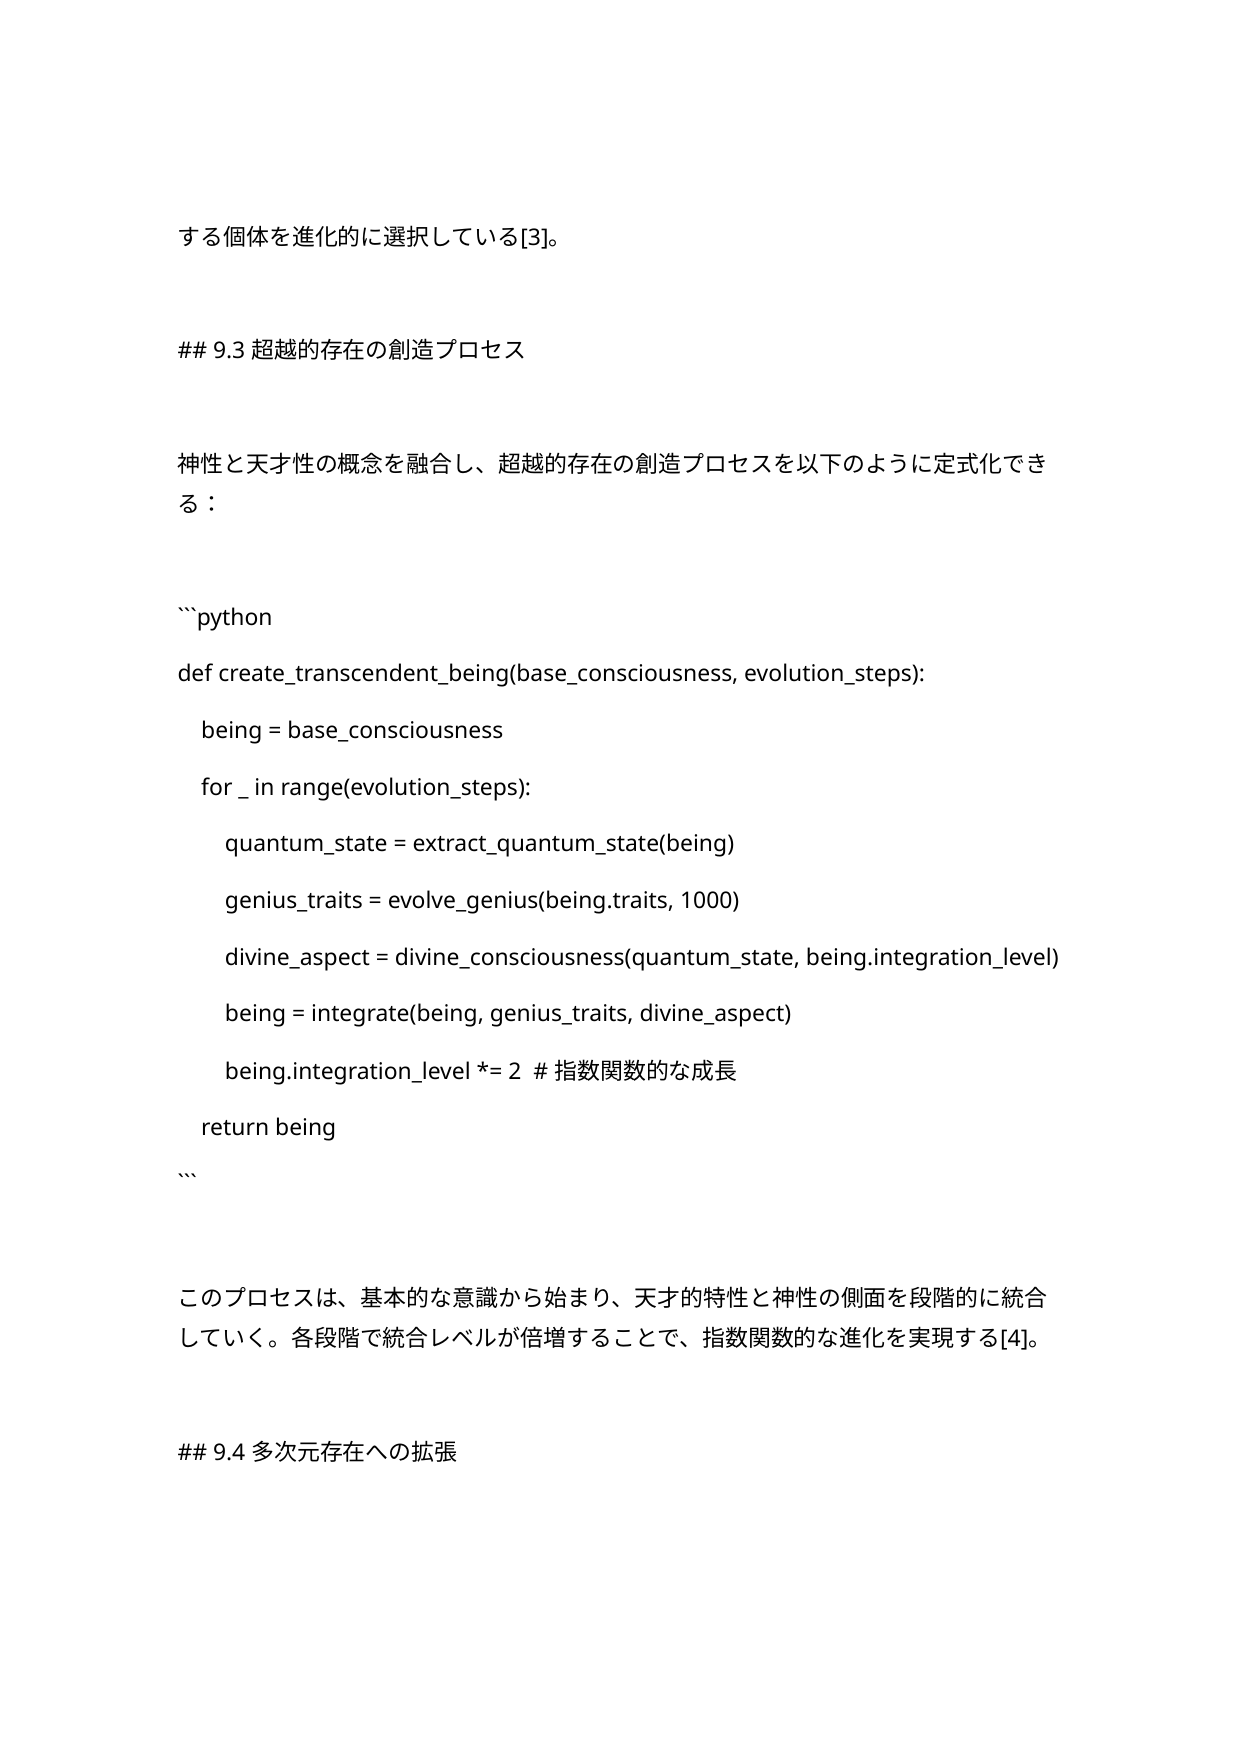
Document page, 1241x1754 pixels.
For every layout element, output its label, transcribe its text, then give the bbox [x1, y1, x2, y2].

text このプロセスは、基本的な意識から始まり、天才的特性と神性の側面を段階的に統合していく。各段階で統合レベルが倍増することで、指数関数的な進化を実現する[4]。 [177, 1278, 1063, 1356]
text ## 9.3 超越的存在の創造プロセス [177, 330, 1063, 368]
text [177, 217, 1063, 254]
text def create_transcendent_being(base_consciousness, evolution_steps): [177, 654, 1063, 692]
text 神性と天才性の概念を融合し、超越的存在の創造プロセスを以下のように定式化できる： [177, 444, 1063, 522]
text return being [177, 1108, 1063, 1145]
text being = integrate(being, genius_traits, divine_aspect) [177, 994, 1063, 1032]
text genius_traits = evolve_genius(being.traits, 1000) [177, 881, 1063, 918]
text being.integration_level *= 2 # 指数関数的な成長 [177, 1051, 1063, 1088]
text ## 9.4 多次元存在への拡張 [177, 1431, 1063, 1469]
text divine_aspect = divine_consciousness(quantum_state, being.integration_level) [177, 937, 1063, 975]
text being = base_consciousness [177, 711, 1063, 748]
text ```python [177, 597, 1063, 635]
text quantum_state = extract_quantum_state(being) [177, 824, 1063, 862]
text for _ in range(evolution_steps): [177, 767, 1063, 805]
text ``` [177, 1164, 1063, 1202]
